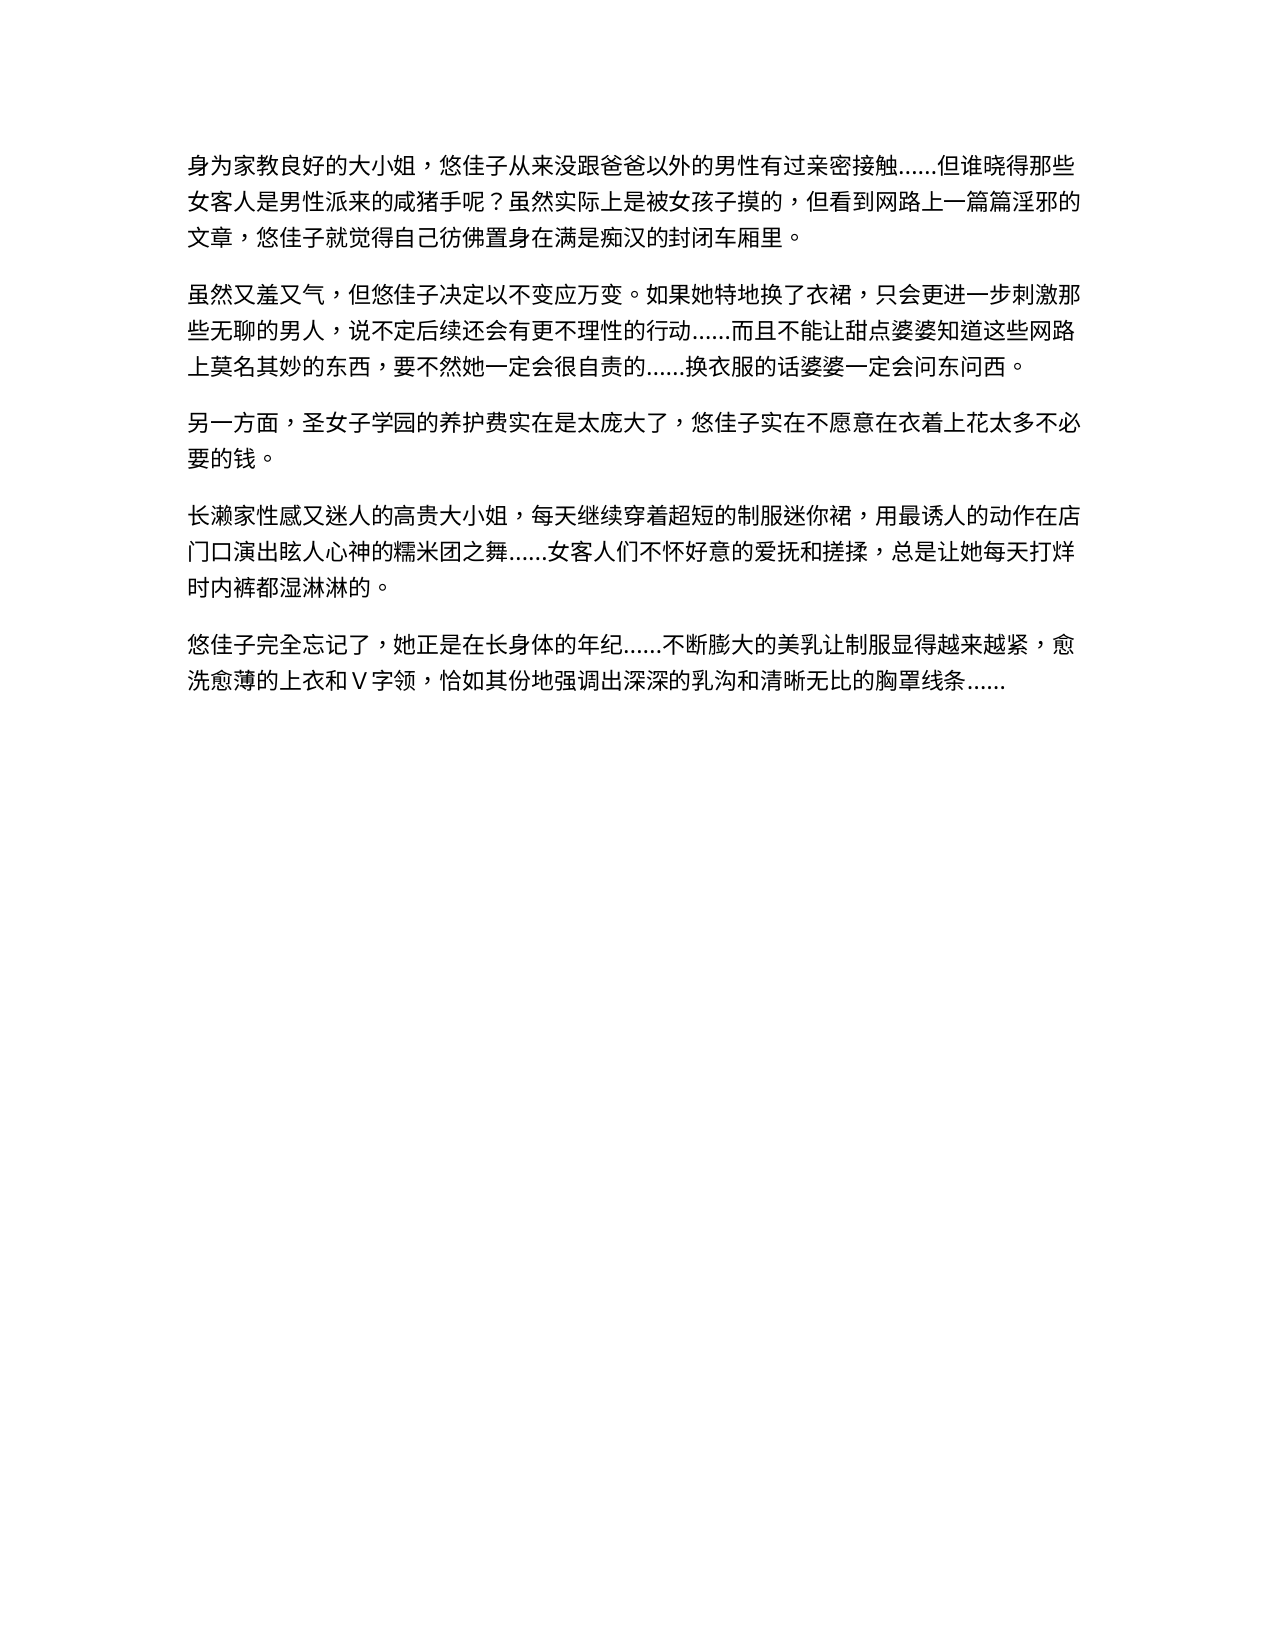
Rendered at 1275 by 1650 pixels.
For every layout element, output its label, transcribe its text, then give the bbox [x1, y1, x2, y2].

text 另一方面，圣女子学园的养护费实在是太庞大了，悠佳子实在不愿意在衣着上花太多不必要的钱。 [187, 407, 1087, 474]
text 长濑家性感又迷人的高贵大小姐，每天继续穿着超短的制服迷你裙，用最诱人的动作在店门口演出眩人心神的糯米团之舞……女客人们不怀好意的爱抚和搓揉，总是让她每天打烊时内裤都湿淋淋的。 [187, 500, 1087, 603]
text 虽然又羞又气，但悠佳子决定以不变应万变。如果她特地换了衣裙，只会更进一步刺激那些无聊的男人，说不定后续还会有更不理性的行动……而且不能让甜点婆婆知道这些网路上莫名其妙的东西，要不然她一定会很自责的……换衣服的话婆婆一定会问东问西。 [187, 279, 1087, 382]
text 身为家教良好的大小姐，悠佳子从来没跟爸爸以外的男性有过亲密接触……但谁晓得那些女客人是男性派来的咸猪手呢？虽然实际上是被女孩子摸的，但看到网路上一篇篇淫邪的文章，悠佳子就觉得自己彷佛置身在满是痴汉的封闭车厢里。 [187, 150, 1087, 253]
text 悠佳子完全忘记了，她正是在长身体的年纪……不断膨大的美乳让制服显得越来越紧，愈洗愈薄的上衣和Ｖ字领，恰如其份地强调出深深的乳沟和清晰无比的胸罩线条…… [187, 629, 1087, 696]
